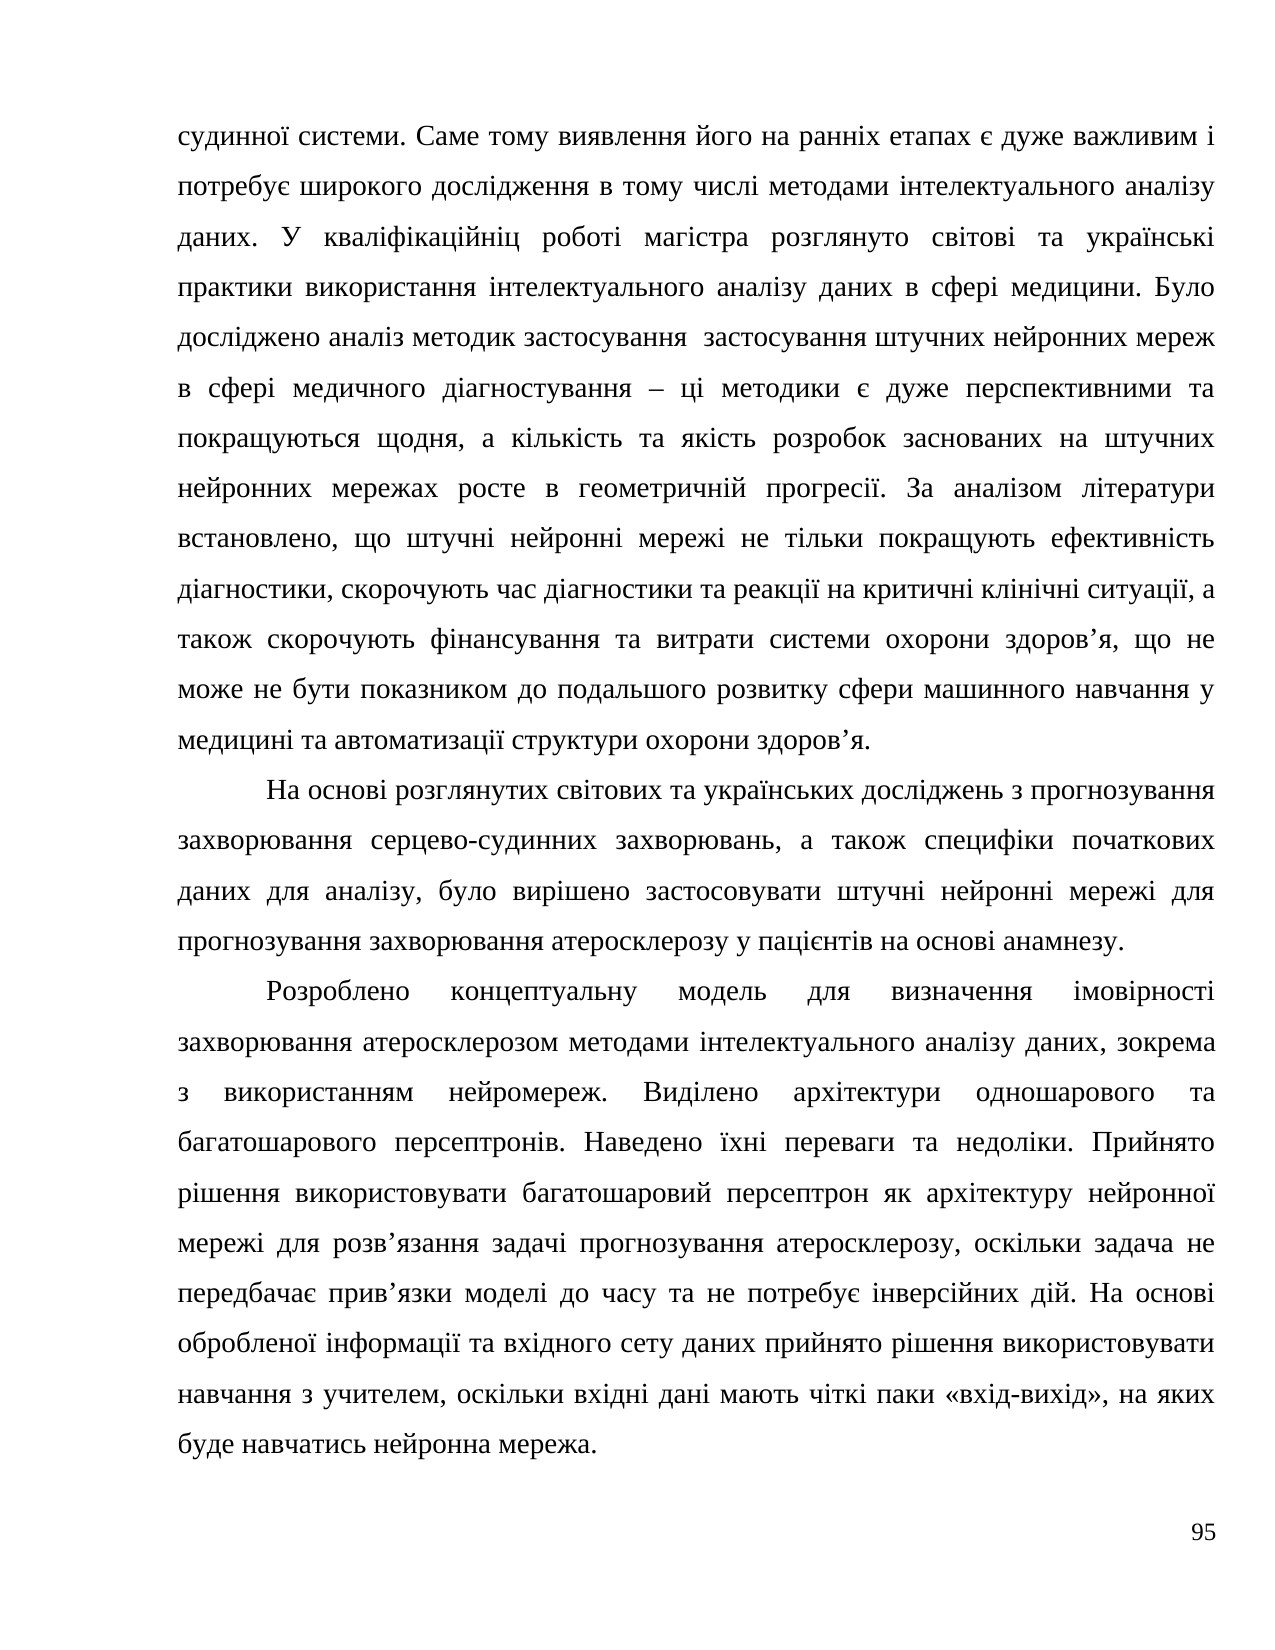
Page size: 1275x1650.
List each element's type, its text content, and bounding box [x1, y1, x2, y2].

text На основі розглянутих світових та українських досліджень з прогнозування захворювання серцево-судинних захворювань, а також специфіки початкових даних для аналізу, було вирішено застосовувати штучні нейронні мережі для прогнозування захворювання атеросклерозу у пацієнтів на основі анамнезу. [177, 772, 1216, 957]
text Розроблено концептуальну модель для визначення імовірності захворювання атеросклерозом методами інтелектуального аналізу даних, зокрема з використанням нейромереж. Виділено архітектури одношарового та багатошарового персептронів. Наведено їхні переваги та недоліки. Прийнято рішення використовувати багатошаровий персептрон як архітектуру нейронної мережі для розв’язання задачі прогнозування атеросклерозу, оскільки задача не передбачає прив’язки моделі до часу та не потребує інверсійних дій. На основі обробленої інформації та вхідного сету даних прийнято рішення використовувати навчання з учителем, оскільки вхідні дані мають чіткі паки «вхід-вихід», на яких буде навчатись нейронна мережа. [177, 973, 1216, 1460]
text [177, 118, 1216, 755]
